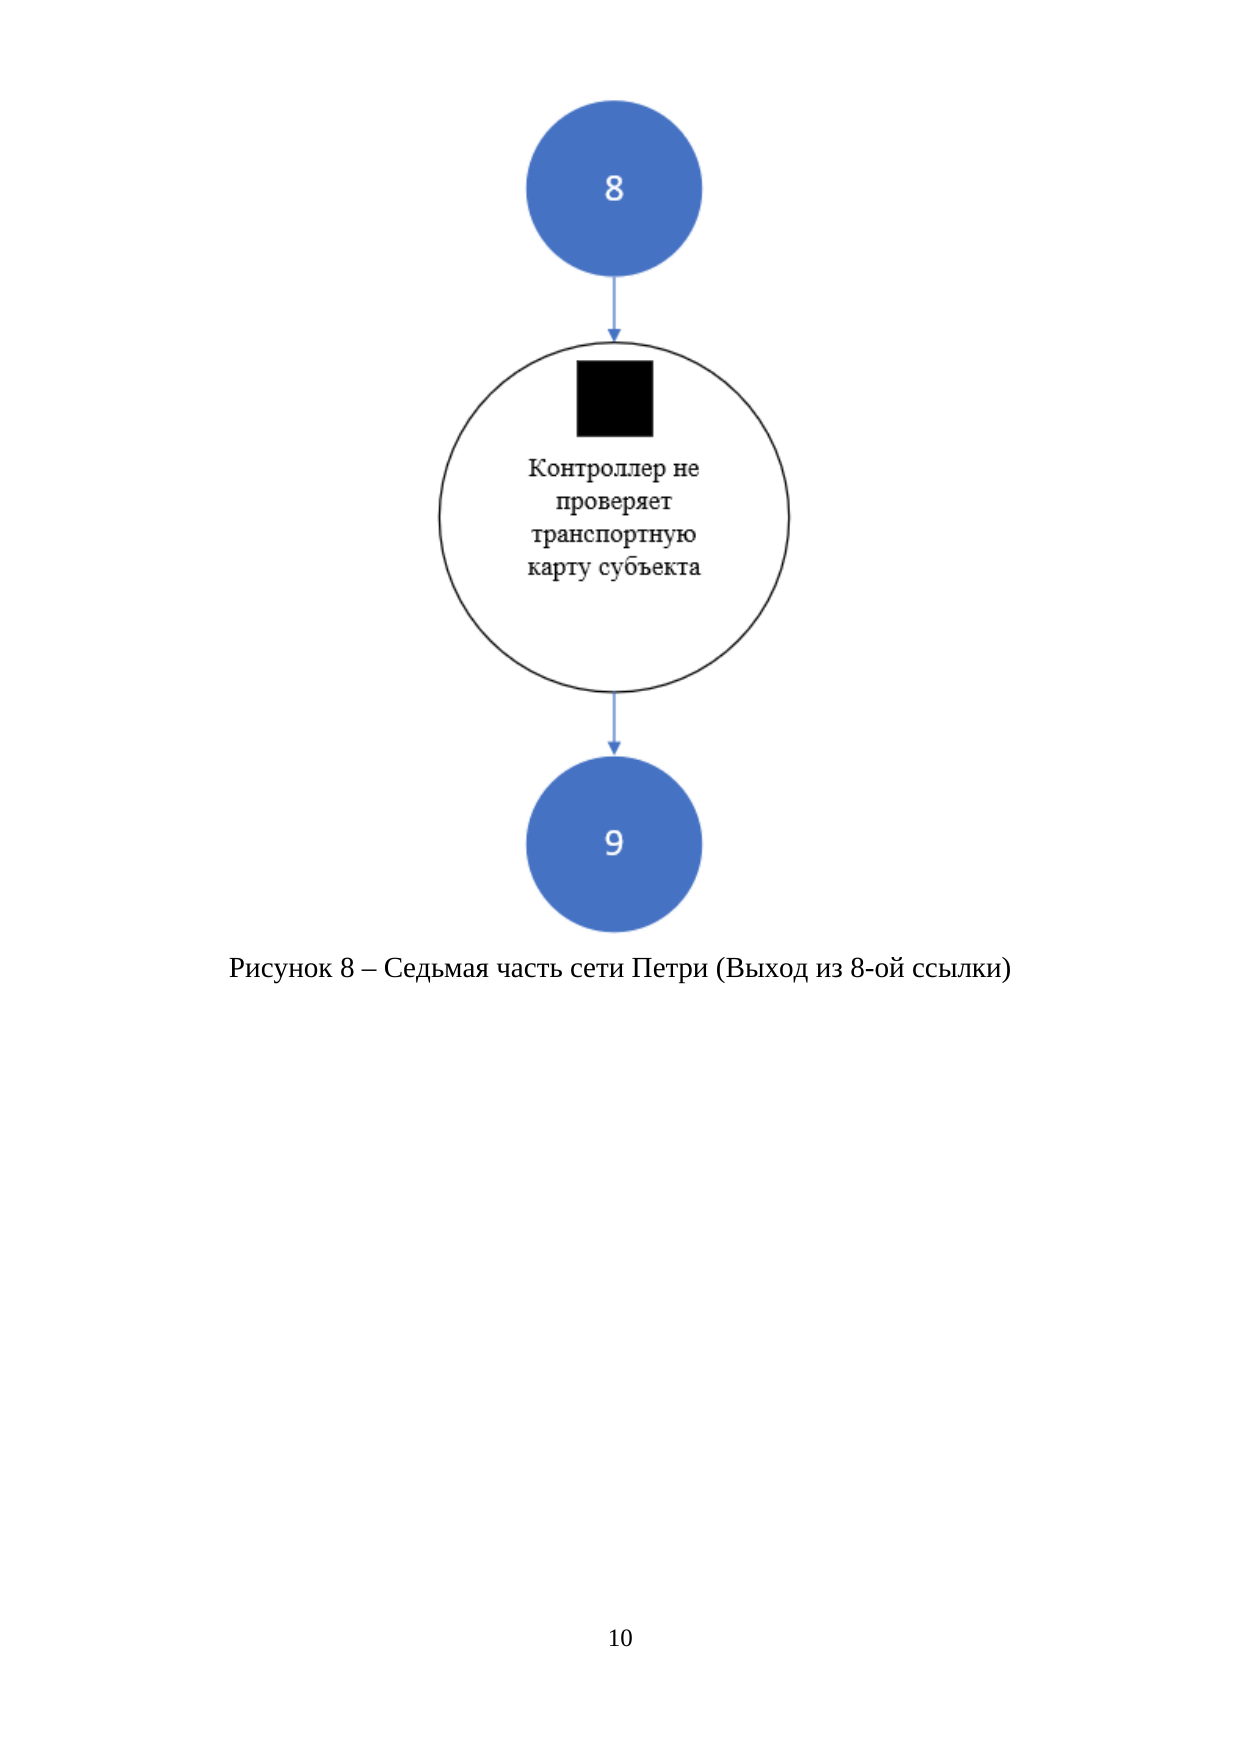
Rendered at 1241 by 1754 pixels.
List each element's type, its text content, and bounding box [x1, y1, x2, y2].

text Рисунок 8 – Седьмая часть сети Петри (Выход из 8-ой ссылки) [75, 950, 1165, 984]
picture [353, 75, 887, 951]
